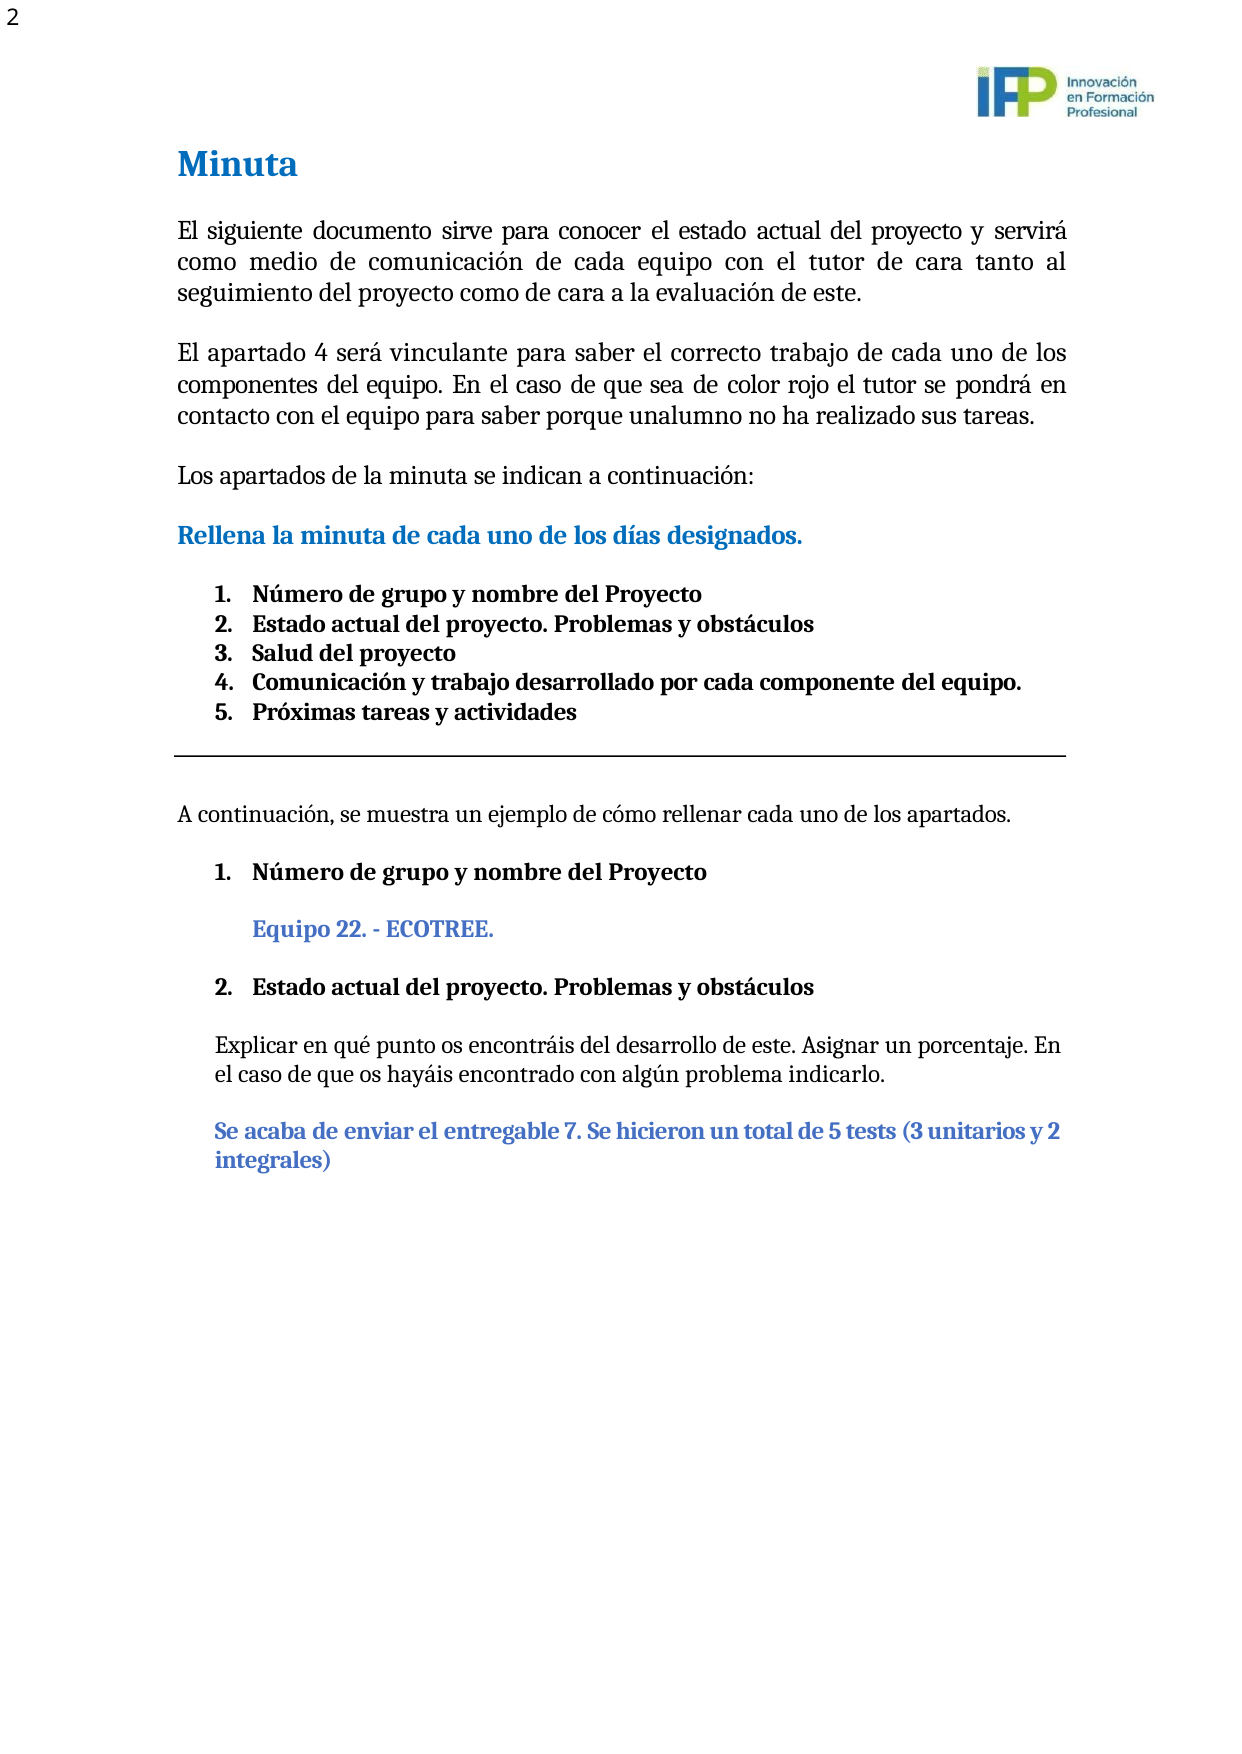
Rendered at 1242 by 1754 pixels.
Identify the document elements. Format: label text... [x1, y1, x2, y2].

text Los apartados de la minuta se indican a continuación: [177, 460, 1094, 491]
text Explicar en qué punto os encontráis del desarrollo de este. Asignar un porcentaje. En el caso de que os hayáis encontrado con algún problema indicarlo. [214, 1031, 1077, 1088]
text Rellena la minuta de cada uno de los días designados. [177, 520, 1094, 551]
list Estado actual del proyecto. Problemas y obstáculos [214, 973, 1094, 1002]
list Estado actual del proyecto. Problemas y obstáculos [214, 609, 1094, 638]
list Número de grupo y nombre del Proyecto Equipo 22. - ECOTREE. [214, 858, 710, 944]
text Minuta [177, 142, 1094, 185]
text Se acaba de enviar el entregable 7. Se hicieron un total de 5 tests (3 unitarios y 2 integrales) [214, 1117, 1094, 1175]
list Número de grupo y nombre del Proyecto [214, 579, 1094, 609]
text El siguiente documento sirve para conocer el estado actual del proyecto y servirá como medio de comunicación de cada equipo con el tutor de cara tanto al seguimiento del proyecto como de cara a la evaluación de este. [177, 215, 1068, 308]
picture [976, 66, 1157, 117]
list Salud del proyecto [214, 638, 1094, 667]
list Próximas tareas y actividades [214, 698, 1094, 727]
list Comunicación y trabajo desarrollado por cada componente del equipo. [214, 667, 1094, 696]
text A continuación, se muestra un ejemplo de cómo rellenar cada uno de los apartados. [177, 800, 1094, 829]
text El apartado 4 será vinculante para saber el correcto trabajo de cada uno de los componentes del equipo. En el caso de que sea de color rojo el tutor se pondrá en contacto con el equipo para saber porque unalumno no ha realizado sus tareas. [177, 337, 1068, 431]
